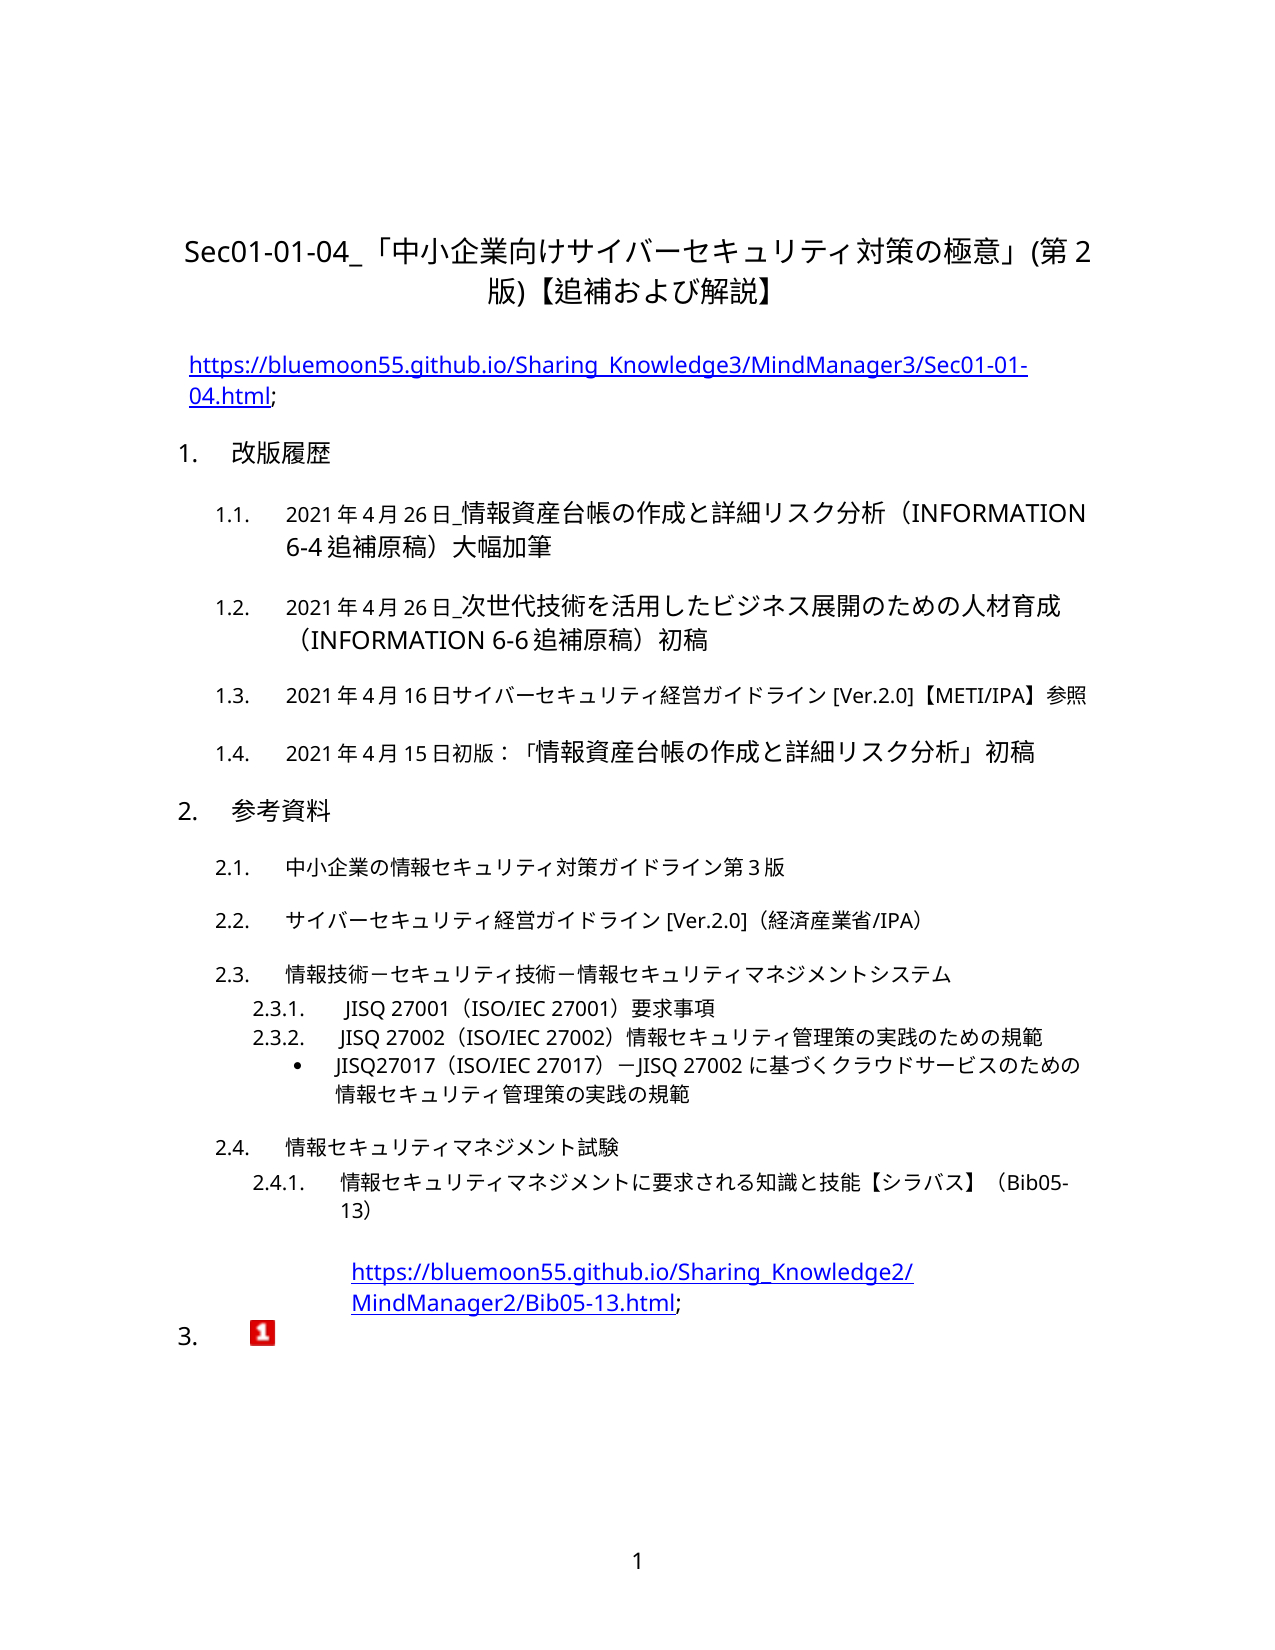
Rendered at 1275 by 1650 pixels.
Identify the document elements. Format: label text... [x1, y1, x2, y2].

list 情報セキュリティマネジメント試験 [215, 1133, 1098, 1162]
list 情報セキュリティマネジメントに要求される知識と技能【シラバス】（Bib05-13） [252, 1168, 1098, 1225]
list https://bluemoon55.github.io/Sharing_Knowledge3/MindManager3/Sec01-01-04.html; [188, 349, 1098, 411]
list 2021年4月26日_次世代技術を活用したビジネス展開のための人材育成（INFORMATION 6-6追補原稿）初稿 [215, 588, 1098, 656]
list JISQ27017（ISO/IEC 27017）－JISQ 27002 に基づくクラウドサービスのための情報セキュリティ管理策の実践の規範 [294, 1051, 1098, 1108]
list 改版履歴 [177, 436, 1098, 470]
list 参考資料 [177, 794, 1098, 828]
list 2021年4月26日_情報資産台帳の作成と詳細リスク分析（INFORMATION 6-4追補原稿）大幅加筆 [215, 495, 1098, 563]
list https://bluemoon55.github.io/Sharing_Knowledge2/MindManager2/Bib05-13.html; [351, 1256, 1098, 1319]
list JISQ 27002（ISO/IEC 27002）情報セキュリティ管理策の実践のための規範 [252, 1023, 1098, 1051]
list 2021年4月16日サイバーセキュリティ経営ガイドライン [Ver.2.0]【METI/IPA】参照 [215, 681, 1098, 710]
title Sec01-01-04_「中小企業向けサイバーセキュリティ対策の極意」(第2版)【追補および解説】 [177, 232, 1098, 311]
list JISQ 27001（ISO/IEC 27001）要求事項 [252, 994, 1098, 1023]
list サイバーセキュリティ経営ガイドライン [Ver.2.0]（経済産業省/IPA） [215, 906, 1098, 935]
list 2021年4月15日初版：「情報資産台帳の作成と詳細リスク分析」初稿 [215, 735, 1098, 769]
list 中小企業の情報セキュリティ対策ガイドライン第3版 [215, 853, 1098, 881]
picture [250, 1320, 276, 1346]
list 情報技術－セキュリティ技術－情報セキュリティマネジメントシステム [215, 960, 1098, 988]
